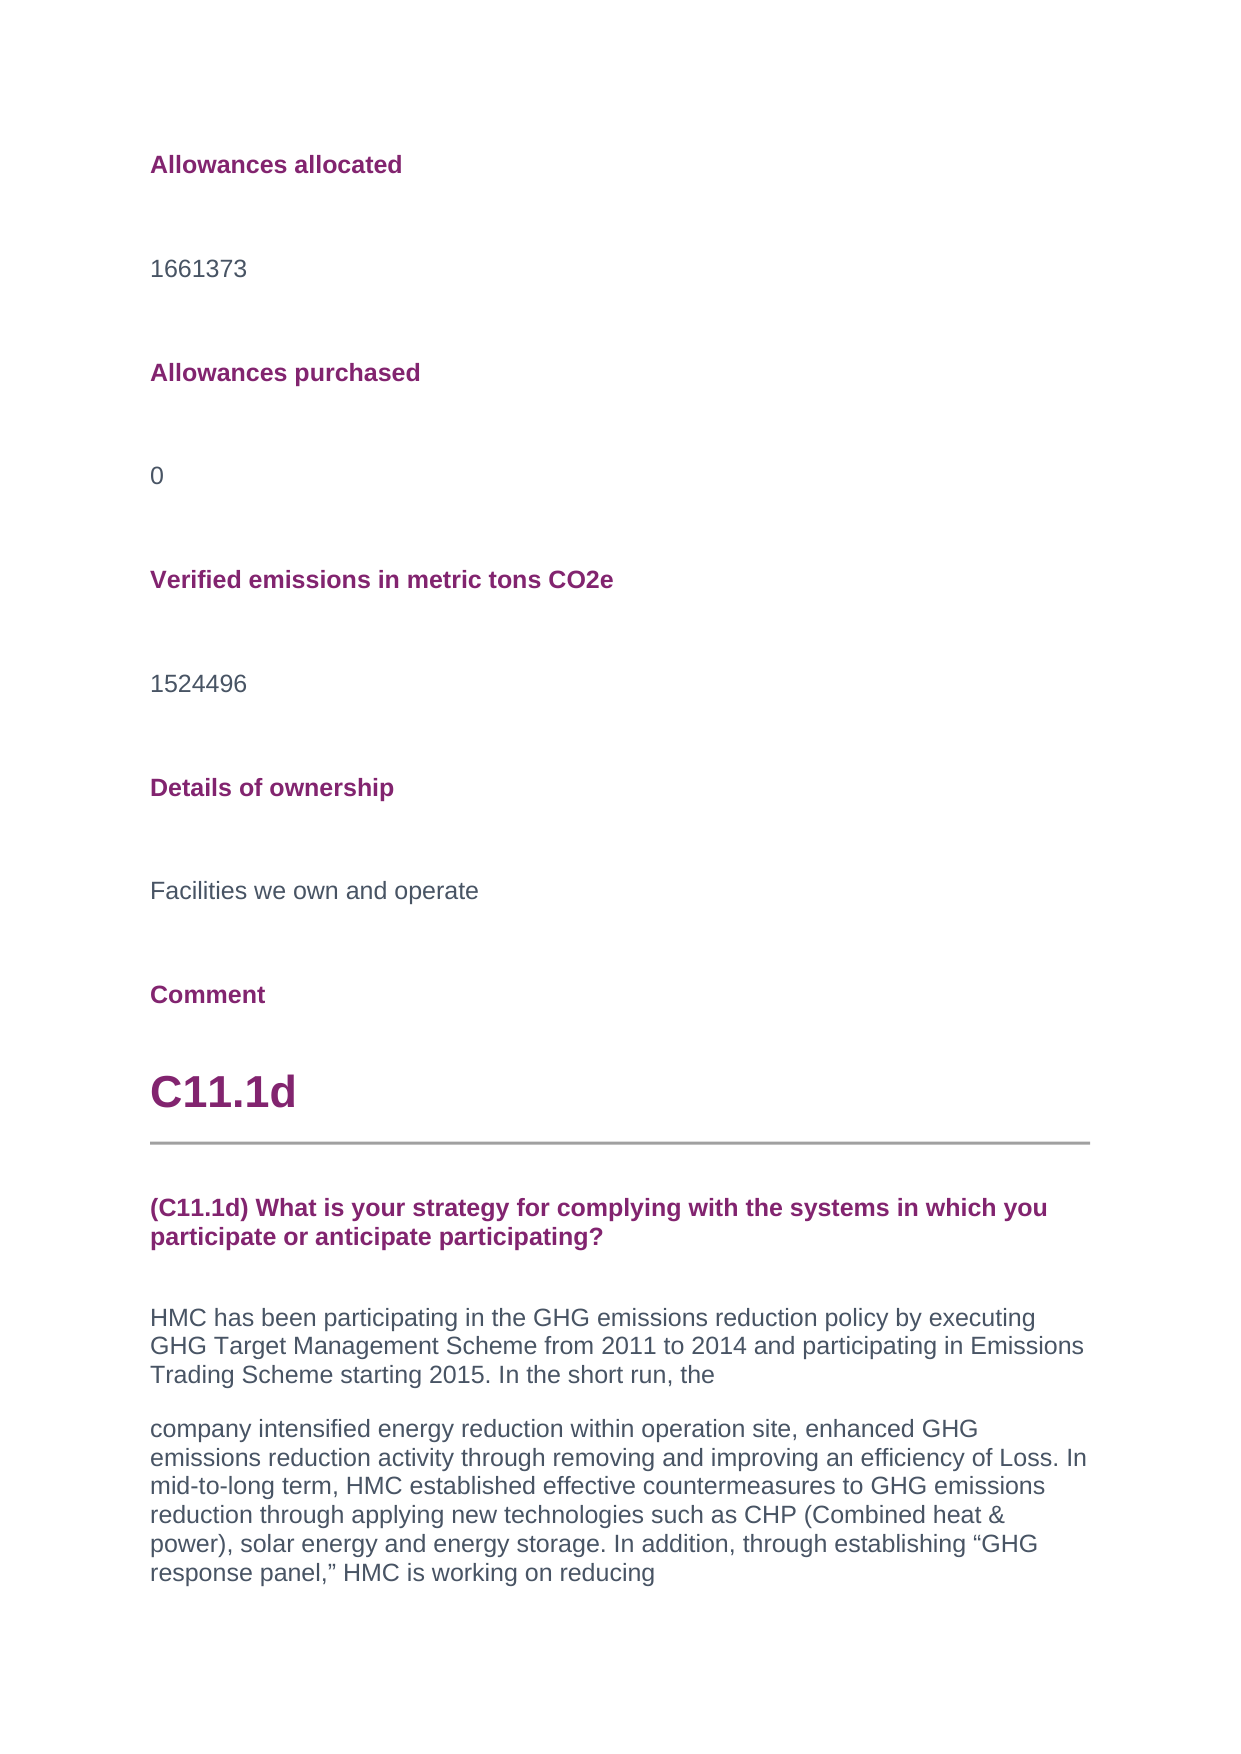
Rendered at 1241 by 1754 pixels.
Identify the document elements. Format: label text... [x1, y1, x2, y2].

subtitle C11.1d [150, 1009, 1090, 1117]
subtitle Allowances purchased [150, 357, 1090, 386]
subtitle Verified emissions in metric tons CO2e [150, 565, 1090, 594]
text Facilities we own and operate [150, 876, 1090, 905]
text 0 [150, 461, 1090, 490]
subtitle (C11.1d) What is your strategy for complying with the systems in which you participate or anticipate participating? [150, 1193, 1090, 1250]
text 1661373 [150, 254, 1090, 282]
text 1524496 [150, 669, 1090, 697]
subtitle Details of ownership [150, 772, 1090, 801]
text company intensified energy reduction within operation site, enhanced GHG emissions reduction activity through removing and improving an efficiency of Loss. In mid-to-long term, HMC established effective countermeasures to GHG emissions reduction through applying new technologies such as CHP (Combined heat & power), solar energy and energy storage. In addition, through establishing “GHG response panel,” HMC is working on reducing [150, 1387, 1090, 1586]
subtitle Allowances allocated [150, 150, 1090, 179]
subtitle Comment [150, 980, 1090, 1009]
text HMC has been participating in the GHG emissions reduction policy by executing GHG Target Management Scheme from 2011 to 2014 and participating in Emissions Trading Scheme starting 2015. In the short run, the [150, 1275, 1090, 1387]
